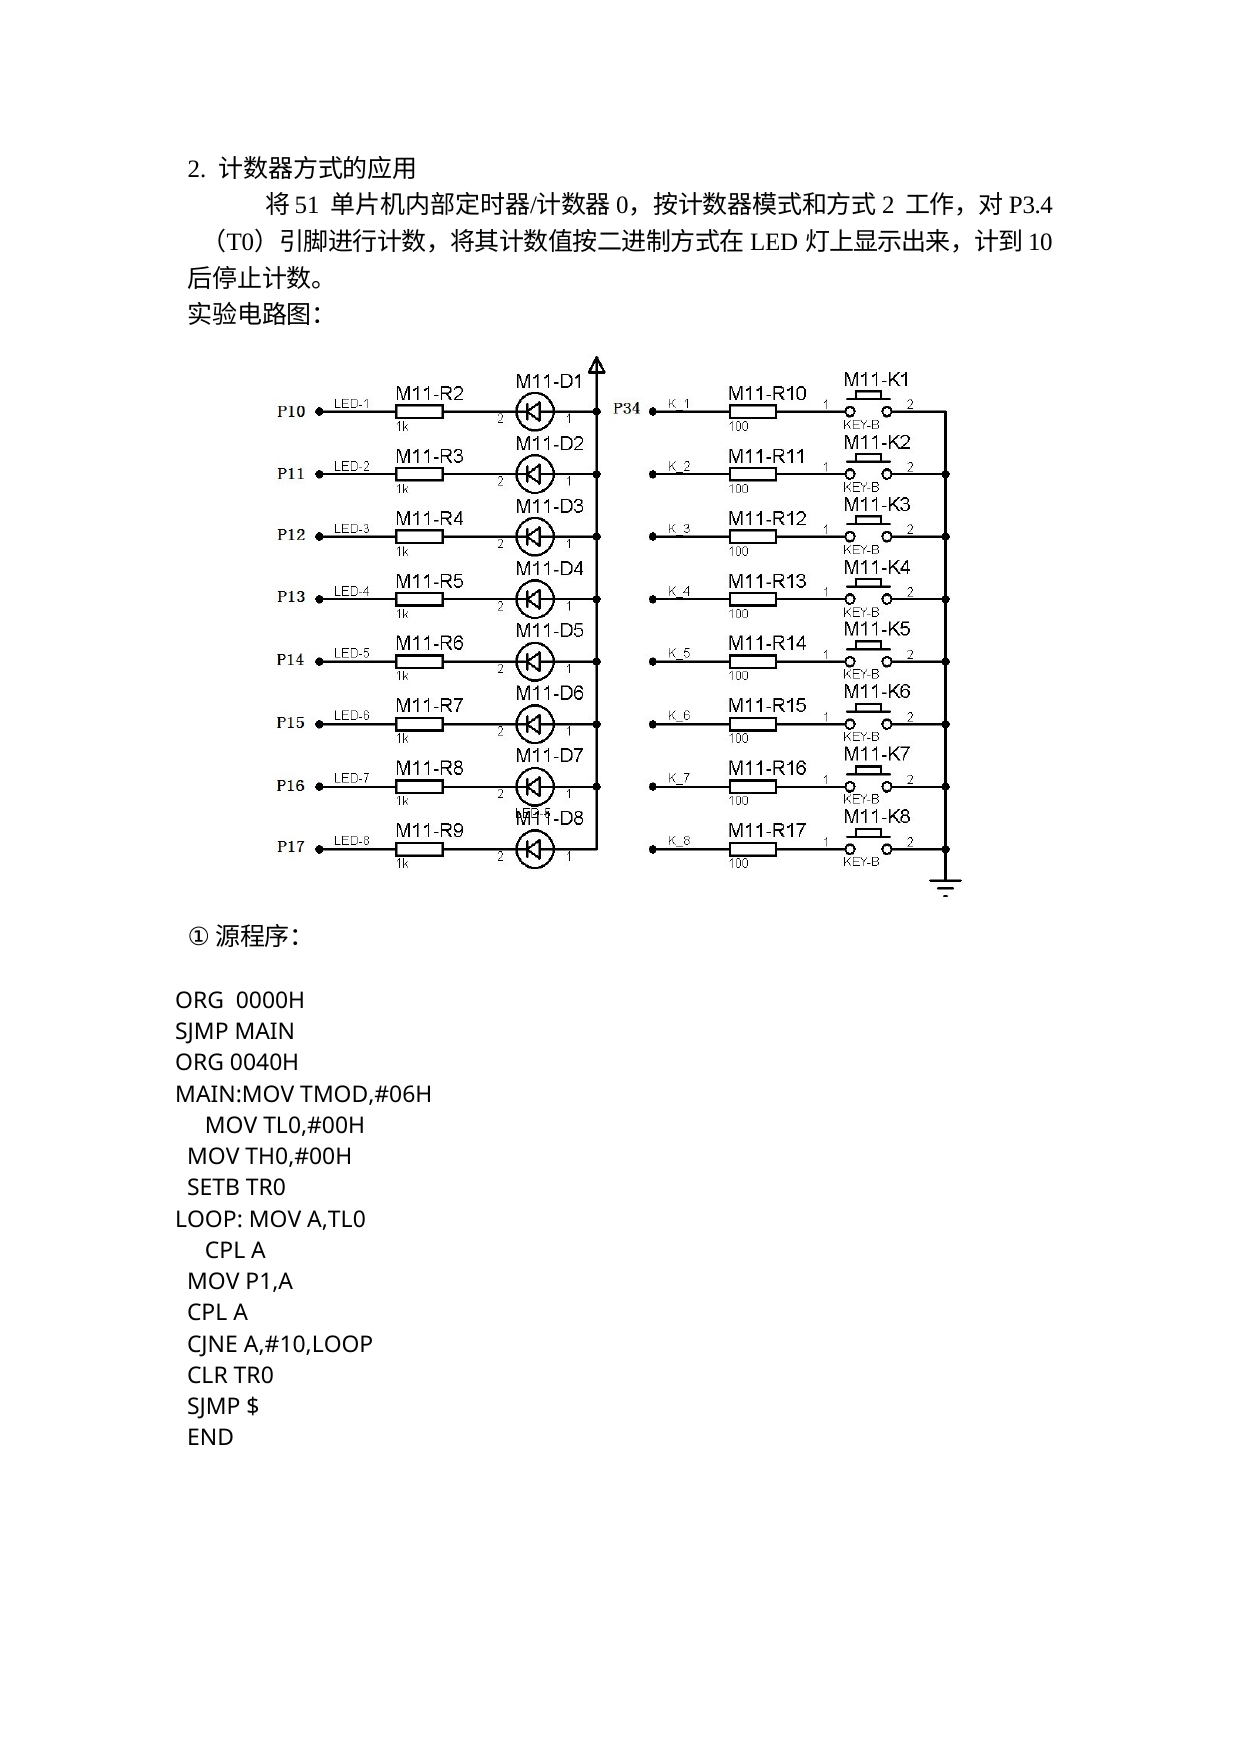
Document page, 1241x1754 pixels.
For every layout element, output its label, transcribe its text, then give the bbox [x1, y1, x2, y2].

text END [175, 1421, 1076, 1452]
text ORG 0040H [175, 1046, 1076, 1077]
text MOV TL0,#00H [175, 1109, 1076, 1140]
list 计数器方式的应用 [187, 148, 1076, 184]
text （T0）引脚进行计数，将其计数值按二进制方式在 LED 灯上显示出来，计到 10 [175, 222, 1053, 258]
text SJMP $ [175, 1390, 1076, 1421]
text SETB TR0 [175, 1171, 1076, 1202]
picture [274, 353, 964, 897]
text CJNE A,#10,LOOP [175, 1327, 1076, 1359]
text LOOP: MOV A,TL0 [175, 1202, 1076, 1234]
text MAIN:MOV TMOD,#06H [175, 1077, 1076, 1109]
text 后停止计数。实验电路图： [187, 258, 338, 331]
text CPL A [175, 1296, 1076, 1327]
text ORG 0000H [175, 984, 1076, 1015]
text MOV P1,A [175, 1265, 1076, 1296]
text CLR TR0 [175, 1359, 1076, 1390]
text SJMP MAIN [175, 1015, 1076, 1046]
text 将 51 单片机内部定时器/计数器 0，按计数器模式和方式 2 工作，对 P3.4 [175, 185, 1053, 221]
text MOV TH0,#00H [175, 1140, 1076, 1171]
text CPL A [175, 1234, 1076, 1265]
